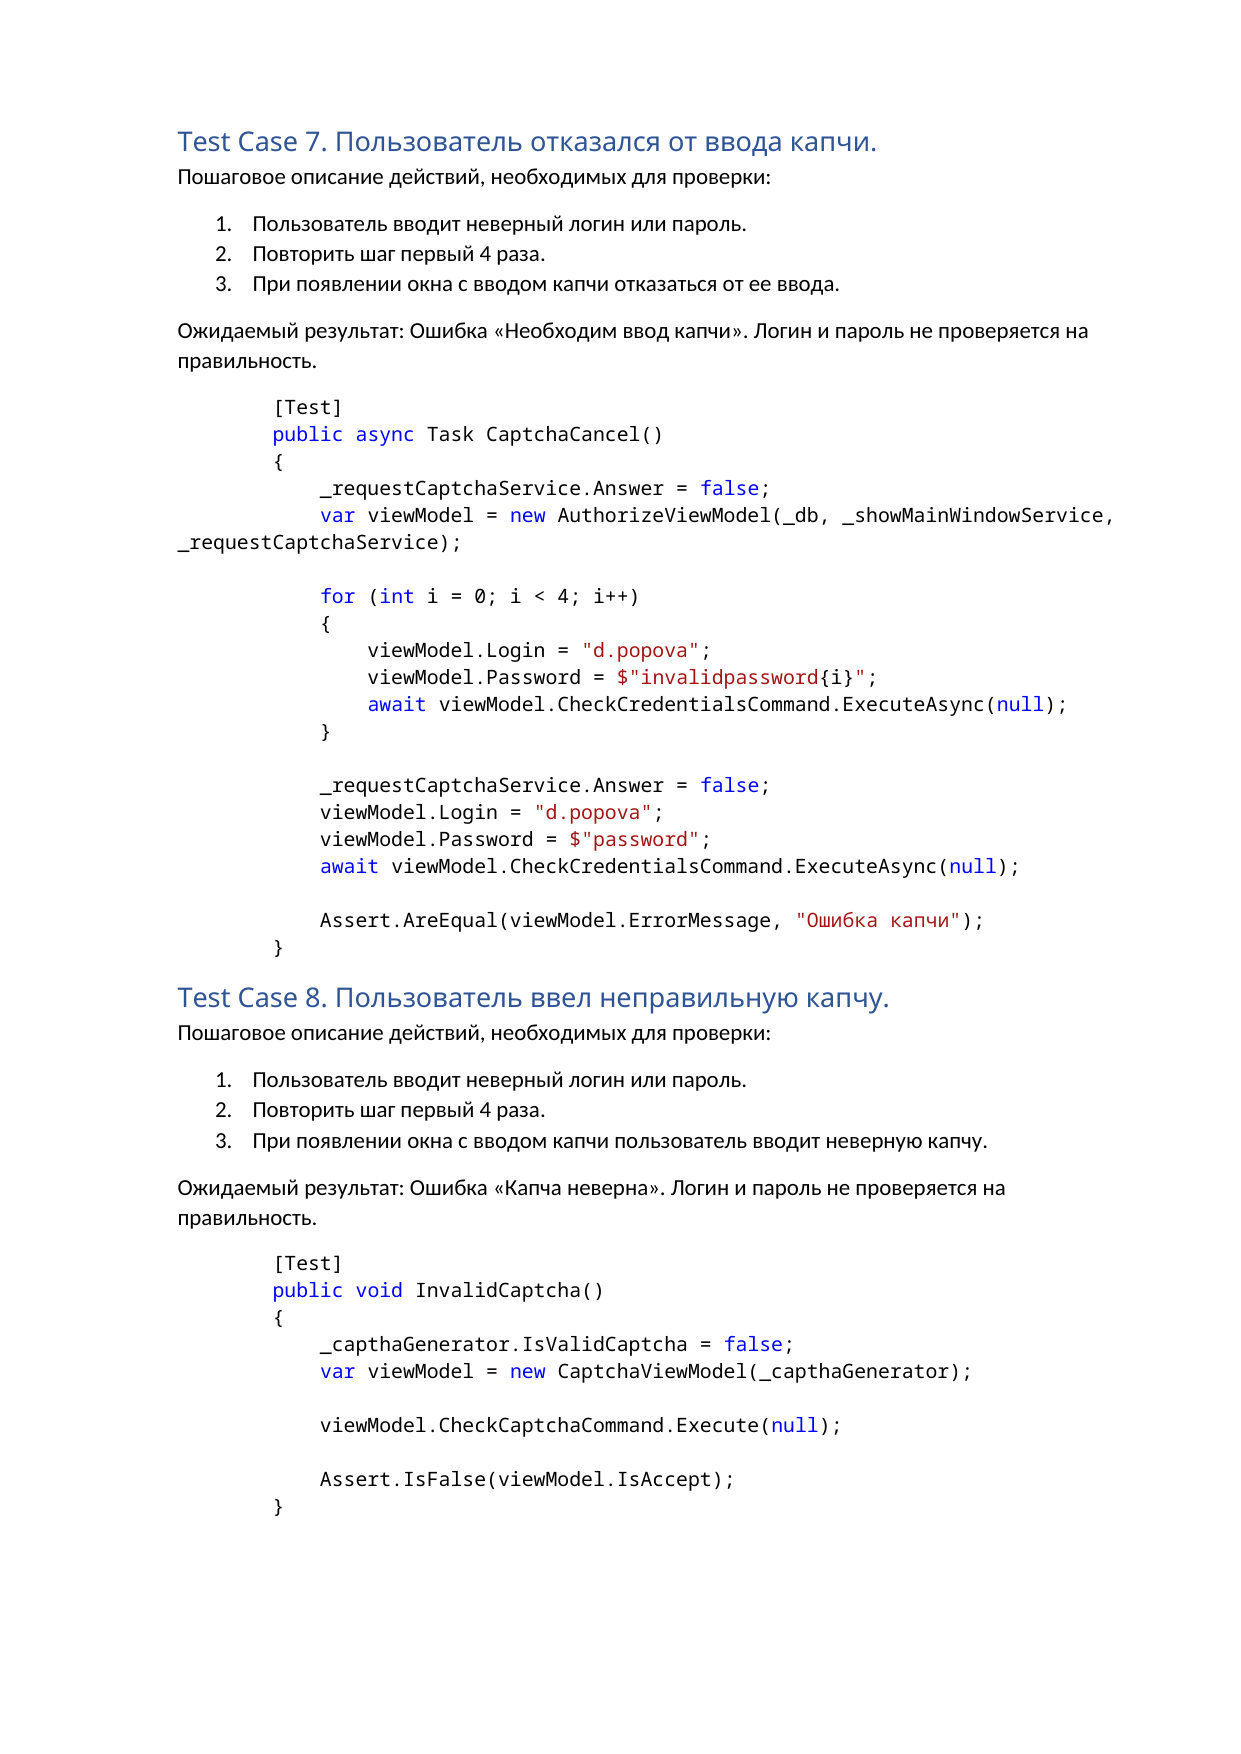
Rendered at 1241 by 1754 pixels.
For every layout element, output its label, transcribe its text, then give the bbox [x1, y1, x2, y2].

list Пользователь вводит неверный логин или пароль. [215, 209, 1152, 237]
text viewModel.CheckCaptchaCommand.Execute(null); [177, 1412, 1152, 1438]
text public async Task CaptchaCancel() [177, 420, 1152, 447]
text Пошаговое описание действий, необходимых для проверки: [177, 162, 1152, 190]
text [Test] [177, 393, 1152, 420]
text { [177, 609, 1152, 636]
text Ожидаемый результат: Ошибка «Капча неверна». Логин и пароль не проверяется на правильность. [177, 1173, 1152, 1231]
text } [177, 933, 1152, 960]
text await viewModel.CheckCredentialsCommand.ExecuteAsync(null); [177, 852, 1152, 879]
text _requestCaptchaService.Answer = false; [177, 771, 1152, 798]
text [Test] [177, 1250, 1152, 1277]
list Пользователь вводит неверный логин или пароль. [215, 1065, 1152, 1093]
text Assert.IsFalse(viewModel.IsAccept); [177, 1466, 1152, 1492]
text { [177, 1304, 1152, 1331]
list При появлении окна с вводом капчи пользователь вводит неверную капчу. [215, 1126, 1152, 1154]
text viewModel.Login = "d.popova"; [177, 798, 1152, 825]
text viewModel.Password = $"invalidpassword{i}"; [177, 663, 1152, 690]
list При появлении окна с вводом капчи отказаться от ее ввода. [215, 269, 1152, 297]
text Пошаговое описание действий, необходимых для проверки: [177, 1018, 1152, 1046]
list Повторить шаг первый 4 раза. [215, 1096, 1152, 1123]
subtitle Test Case 8. Пользователь ввел неправильную капчу. [177, 979, 1152, 1016]
text var viewModel = new CaptchaViewModel(_capthaGenerator); [177, 1358, 1152, 1384]
subtitle Test Case 7. Пользователь отказался от ввода капчи. [177, 122, 1152, 159]
list Повторить шаг первый 4 раза. [215, 239, 1152, 267]
text for (int i = 0; i < 4; i++) [177, 582, 1152, 609]
text } [177, 717, 1152, 744]
text public void InvalidCaptcha() [177, 1277, 1152, 1304]
text _requestCaptchaService.Answer = false; [177, 474, 1152, 501]
text await viewModel.CheckCredentialsCommand.ExecuteAsync(null); [177, 690, 1152, 717]
text Ожидаемый результат: Ошибка «Необходим ввод капчи». Логин и пароль не проверяется на правильность. [177, 316, 1152, 374]
text _capthaGenerator.IsValidCaptcha = false; [177, 1331, 1152, 1358]
text Assert.AreEqual(viewModel.ErrorMessage, "Ошибка капчи"); [177, 906, 1152, 933]
text viewModel.Password = $"password"; [177, 825, 1152, 852]
text { [177, 447, 1152, 474]
text viewModel.Login = "d.popova"; [177, 636, 1152, 663]
text var viewModel = new AuthorizeViewModel(_db, _showMainWindowService, _requestCaptchaService); [177, 501, 1152, 555]
text } [177, 1492, 1152, 1519]
